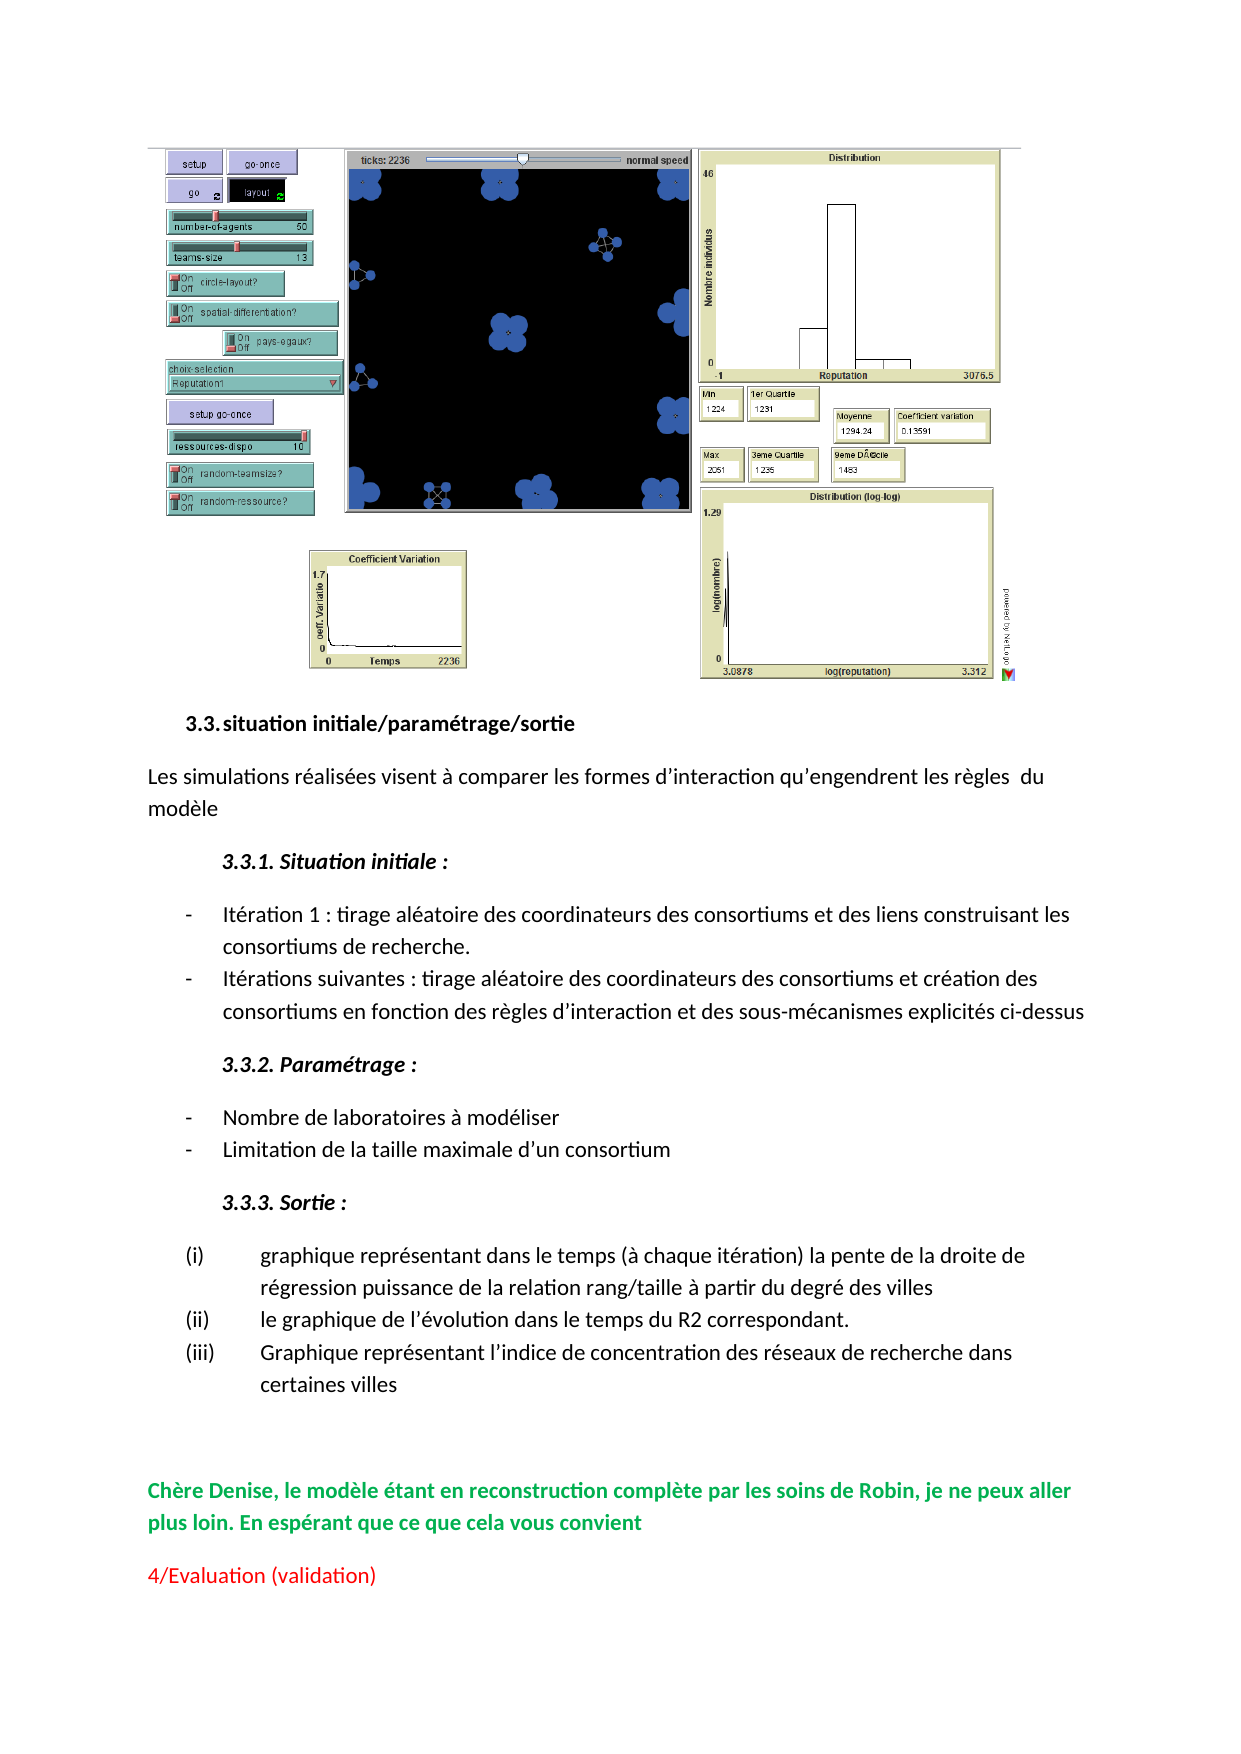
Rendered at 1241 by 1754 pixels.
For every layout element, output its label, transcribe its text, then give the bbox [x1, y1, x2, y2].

text Chère Denise, le modèle étant en reconstruction complète par les soins de Robin, je ne peux aller plus loin. En espérant que ce que cela vous convient [148, 1476, 1093, 1536]
list Itération 1 : tirage aléatoire des coordinateurs des consortiums et des liens construisant les consortiums de recherche. [185, 900, 1093, 960]
text 3.3.3. Sortie : [221, 1188, 1093, 1216]
text Les simulations réalisées visent à comparer les formes d’interaction qu’engendrent les règles du modèle [148, 762, 1093, 822]
list graphique représentant dans le temps (à chaque itération) la pente de la droite de régression puissance de la relation rang/taille à partir du degré des villes [185, 1241, 1093, 1301]
text 3.3.2. Paramétrage : [221, 1050, 1093, 1078]
list Graphique représentant l’indice de concentration des réseaux de recherche dans certaines villes [185, 1338, 1093, 1398]
list situation initiale/paramétrage/sortie [185, 709, 1093, 737]
list le graphique de l’évolution dans le temps du R2 correspondant. [185, 1305, 1093, 1333]
list Itérations suivantes : tirage aléatoire des coordinateurs des consortiums et création des consortiums en fonction des règles d’interaction et des sous-mécanismes explicités ci-dessus [185, 964, 1093, 1025]
text 3.3.1. Situation initiale : [221, 847, 1093, 875]
picture [147, 147, 1022, 684]
list Limitation de la taille maximale d’un consortium [185, 1135, 1093, 1163]
list Nombre de laboratoires à modéliser [185, 1103, 1093, 1131]
text 4/Evaluation (validation) [148, 1561, 1093, 1589]
